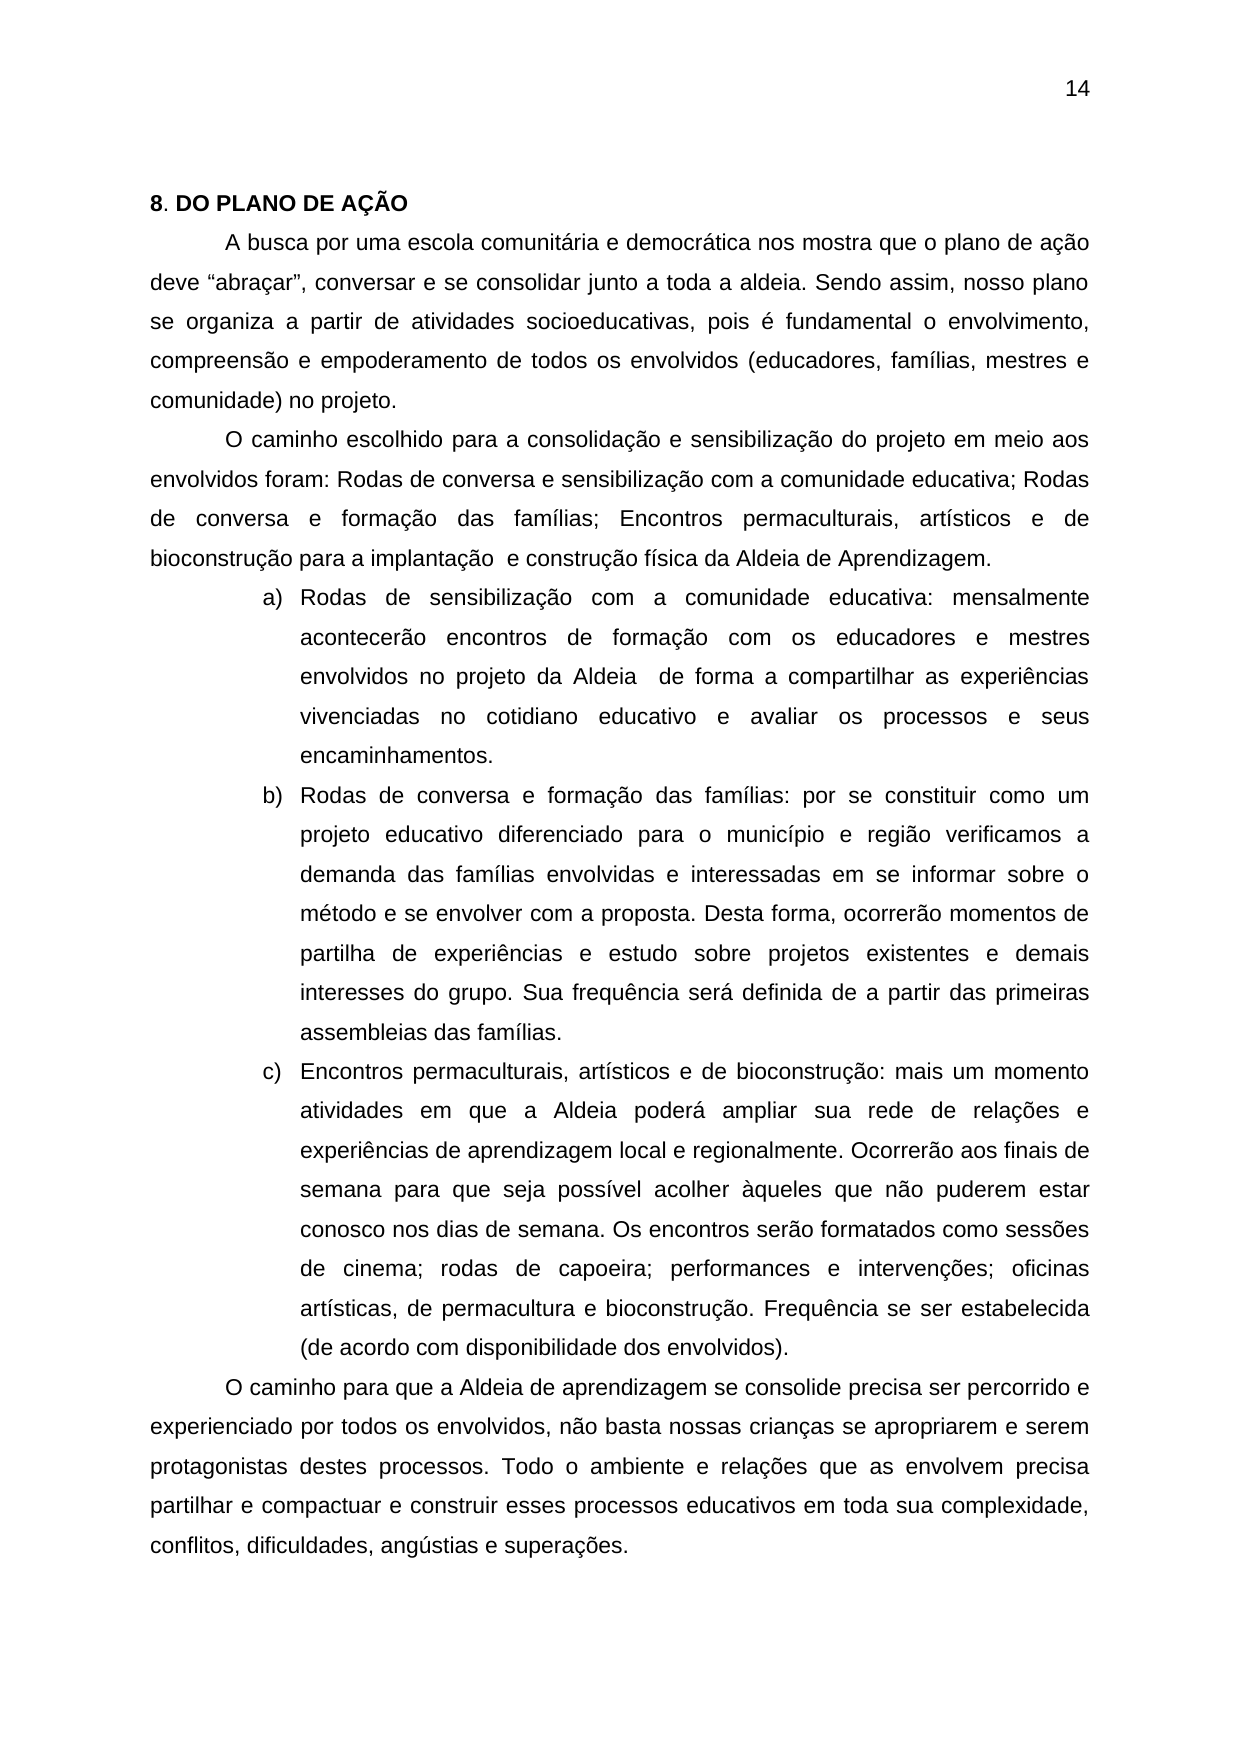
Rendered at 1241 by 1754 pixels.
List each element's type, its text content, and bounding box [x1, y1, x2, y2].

list Rodas de conversa e formação das famílias: por se constituir como um projeto educativo diferenciado para o município e região verificamos a demanda das famílias envolvidas e interessadas em se informar sobre o método e se envolver com a proposta. Desta forma, ocorrerão momentos de partilha de experiências e estudo sobre projetos existentes e demais interesses do grupo. Sua frequência será definida de a partir das primeiras assembleias das famílias. [262, 782, 1090, 1045]
list Rodas de sensibilização com a comunidade educativa: mensalmente acontecerão encontros de formação com os educadores e mestres envolvidos no projeto da Aldeia de forma a compartilhar as experiências vivenciadas no cotidiano educativo e avaliar os processos e seus encaminhamentos. [262, 584, 1090, 768]
list Encontros permaculturais, artísticos e de bioconstrução: mais um momento atividades em que a Aldeia poderá ampliar sua rede de relações e experiências de aprendizagem local e regionalmente. Ocorrerão aos finais de semana para que seja possível acolher àqueles que não puderem estar conosco nos dias de semana. Os encontros serão formatados como sessões de cinema; rodas de capoeira; performances e intervenções; oficinas artísticas, de permacultura e bioconstrução. Frequência se ser estabelecida (de acordo com disponibilidade dos envolvidos). [262, 1058, 1090, 1361]
text O caminho para que a Aldeia de aprendizagem se consolide precisa ser percorrido e experienciado por todos os envolvidos, não basta nossas crianças se apropriarem e serem protagonistas destes processos. Todo o ambiente e relações que as envolvem precisa partilhar e compactuar e construir esses processos educativos em toda sua complexidade, conflitos, dificuldades, angústias e superações. [150, 1374, 1090, 1558]
text A busca por uma escola comunitária e democrática nos mostra que o plano de ação deve “abraçar”, conversar e se consolidar junto a toda a aldeia. Sendo assim, nosso plano se organiza a partir de atividades socioeducativas, pois é fundamental o envolvimento, compreensão e empoderamento de todos os envolvidos (educadores, famílias, mestres e comunidade) no projeto. [150, 229, 1090, 413]
text 8. DO PLANO DE AÇÃO [150, 189, 1090, 216]
text O caminho escolhido para a consolidação e sensibilização do projeto em meio aos envolvidos foram: Rodas de conversa e sensibilização com a comunidade educativa; Rodas de conversa e formação das famílias; Encontros permaculturais, artísticos e de bioconstrução para a implantação e construção física da Aldeia de Aprendizagem. [150, 426, 1090, 571]
